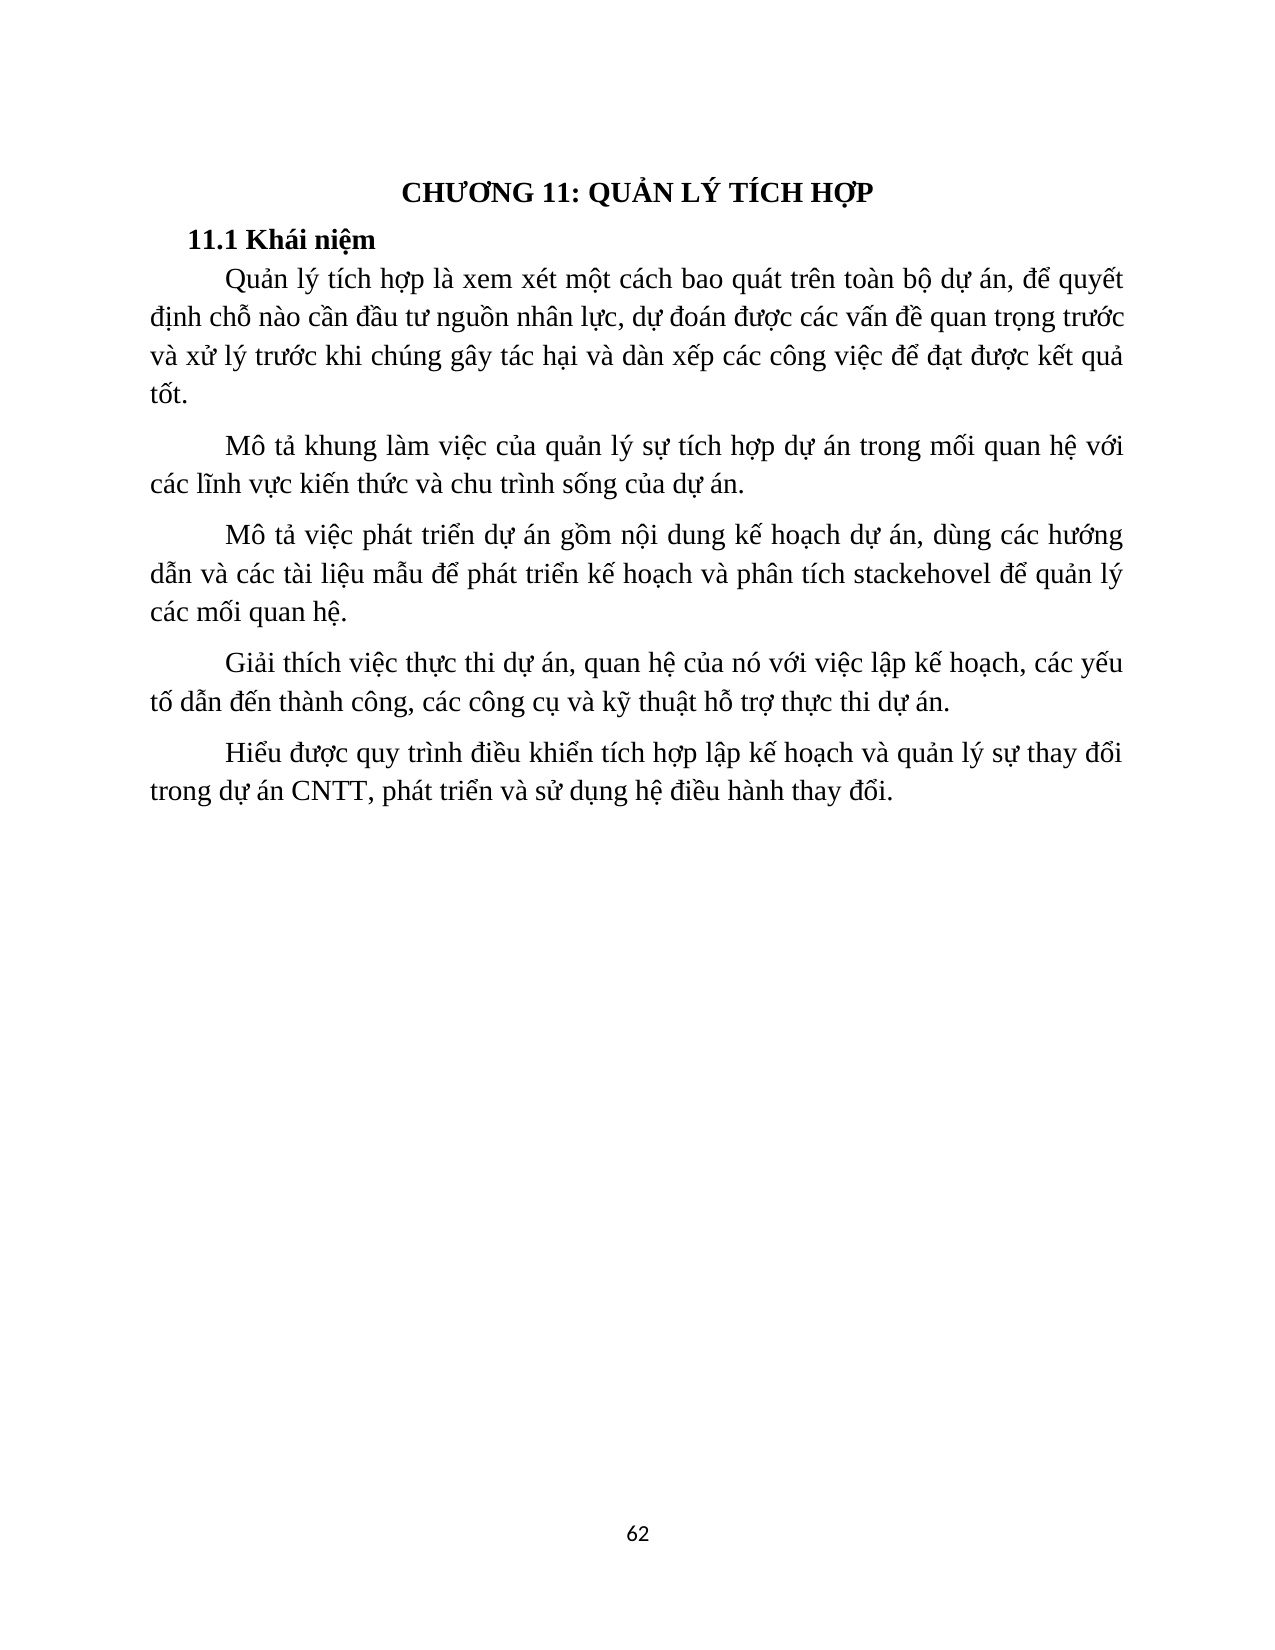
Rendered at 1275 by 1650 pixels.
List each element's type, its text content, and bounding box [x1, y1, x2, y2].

text Quản lý tích hợp là xem xét một cách bao quát trên toàn bộ dự án, để quyết định chỗ nào cần đầu tư nguồn nhân lực, dự đoán được các vấn đề quan trọng trước và xử lý trước khi chúng gây tác hại và dàn xếp các công việc để đạt được kết quả tốt. [150, 261, 1125, 410]
text Hiểu được quy trình điều khiển tích hợp lập kế hoạch và quản lý sự thay đổi trong dự án CNTT, phát triển và sử dụng hệ điều hành thay đổi. [150, 735, 1125, 807]
text Giải thích việc thực thi dự án, quan hệ của nó với việc lập kế hoạch, các yếu tố dẫn đến thành công, các công cụ và kỹ thuật hỗ trợ thực thi dự án. [150, 645, 1125, 717]
subtitle 11.1 Khái niệm [187, 222, 1125, 256]
subtitle CHƯƠNG 11: QUẢN LÝ TÍCH HỢP [150, 175, 1125, 208]
text Mô tả khung làm việc của quản lý sự tích hợp dự án trong mối quan hệ với các lĩnh vực kiến thức và chu trình sống của dự án. [150, 428, 1125, 500]
text Mô tả việc phát triển dự án gồm nội dung kế hoạch dự án, dùng các hướng dẫn và các tài liệu mẫu để phát triển kế hoạch và phân tích stackehovel để quản lý các mối quan hệ. [150, 517, 1125, 628]
